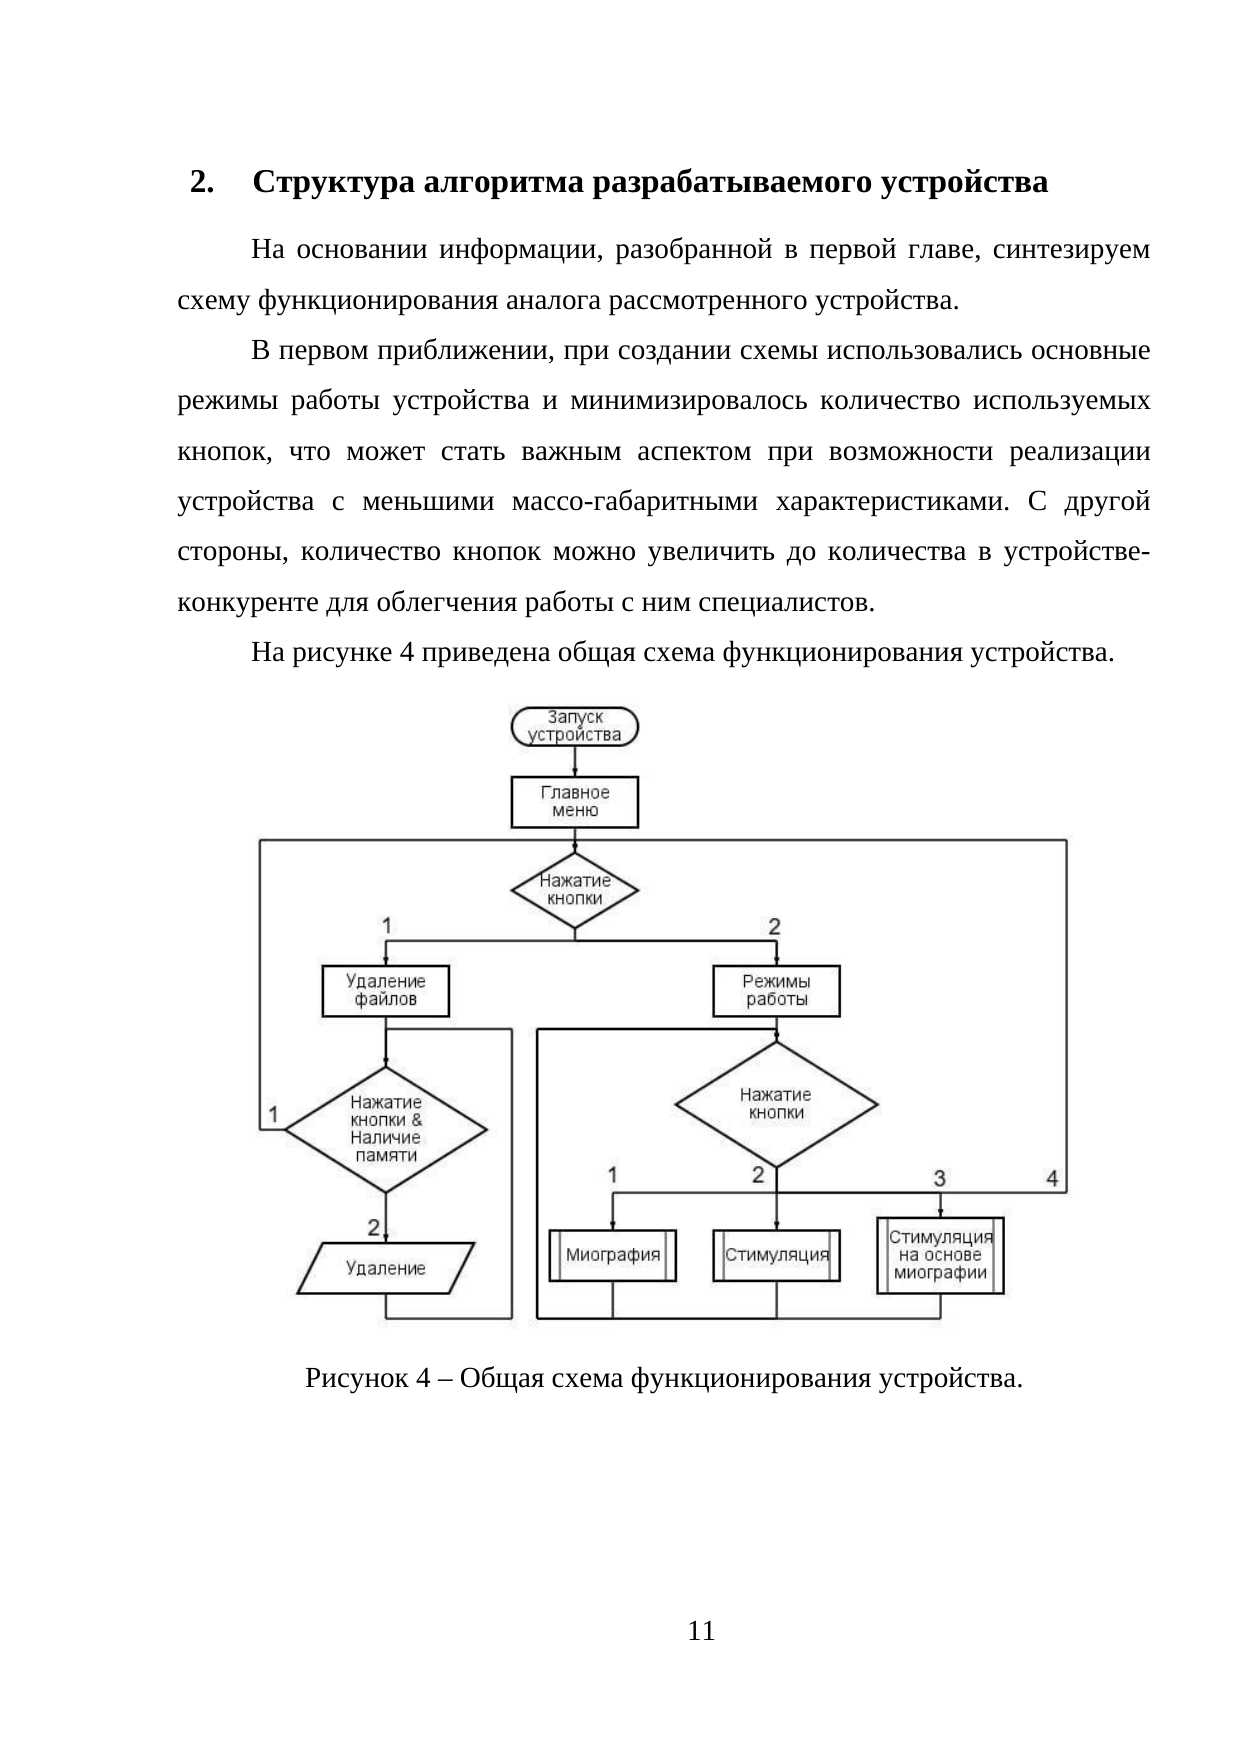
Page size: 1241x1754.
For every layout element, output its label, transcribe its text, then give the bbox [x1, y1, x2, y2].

picture [236, 684, 1092, 1344]
subtitle Структура алгоритма разрабатываемого устройства [214, 162, 1152, 200]
text Рисунок 4 – Общая схема функционирования устройства. [177, 1360, 1152, 1394]
text На основании информации, разобранной в первой главе, синтезируем схему функционирования аналога рассмотренного устройства. [177, 232, 1152, 315]
text На рисунке 4 приведена общая схема функционирования устройства. [177, 634, 1152, 668]
text В первом приближении, при создании схемы использовались основные режимы работы устройства и минимизировалось количество используемых кнопок, что может стать важным аспектом при возможности реализации устройства с меньшими массо-габаритными характеристиками. С другой стороны, количество кнопок можно увеличить до количества в устройстве-конкуренте для облегчения работы с ним специалистов. [177, 332, 1152, 617]
